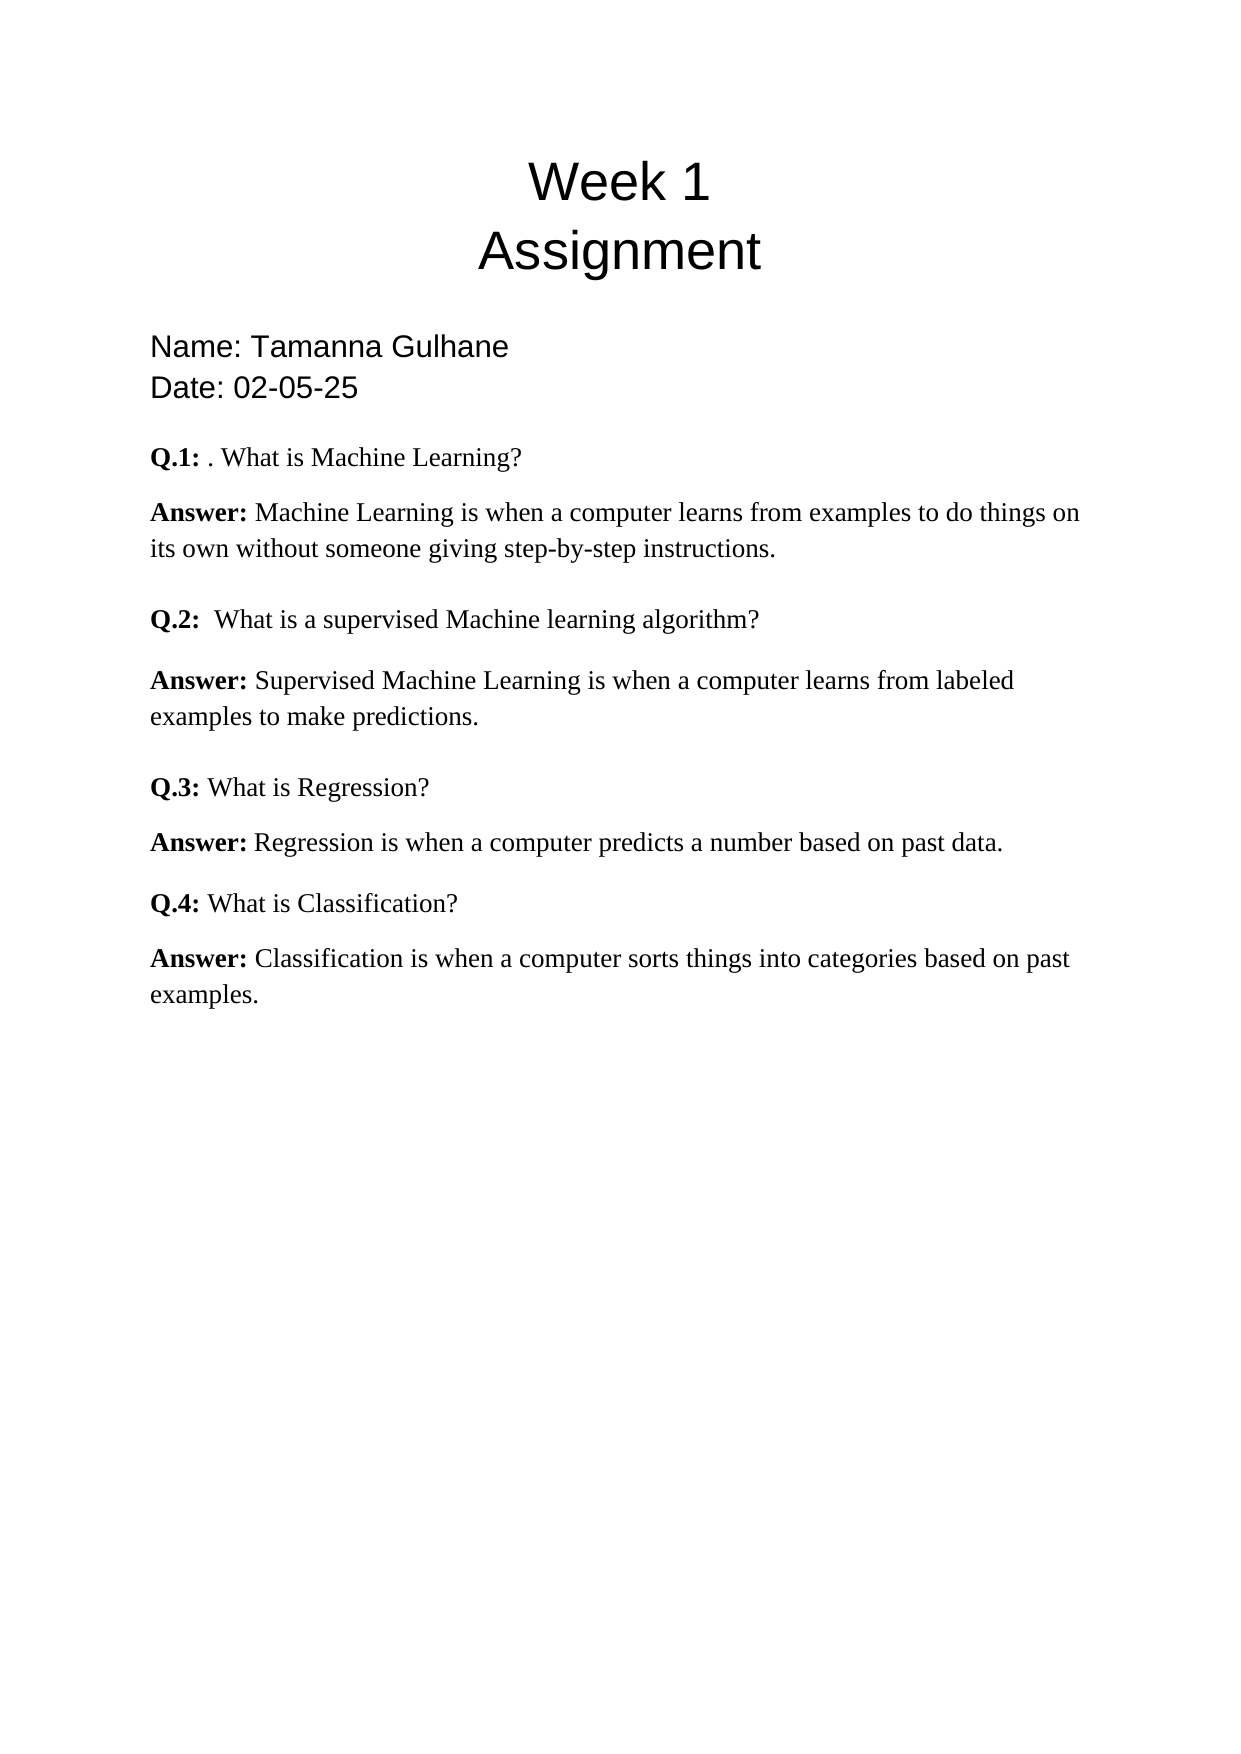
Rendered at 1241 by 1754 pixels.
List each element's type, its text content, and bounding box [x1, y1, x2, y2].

text Answer: Supervised Machine Learning is when a computer learns from labeled examples to make predictions. [150, 664, 1090, 731]
subtitle Q.3: What is Regression? [150, 771, 1090, 802]
text Answer: Machine Learning is when a computer learns from examples to do things on its own without someone giving step-by-step instructions. [150, 496, 1090, 563]
title Assignment [150, 218, 1090, 281]
text Name: Tamanna Gulhane [150, 328, 1090, 364]
title Week 1 [150, 150, 1090, 212]
text Q.2: What is a supervised Machine learning algorithm? [150, 603, 1090, 634]
text Q.1: . What is Machine Learning? [150, 441, 1090, 472]
text Date: 02-05-25 [150, 369, 1090, 406]
text Q.4: What is Classification? [150, 888, 1090, 919]
text Answer: Classification is when a computer sorts things into categories based on past examples. [150, 943, 1090, 1009]
text Answer: Regression is when a computer predicts a number based on past data. [150, 826, 1090, 857]
